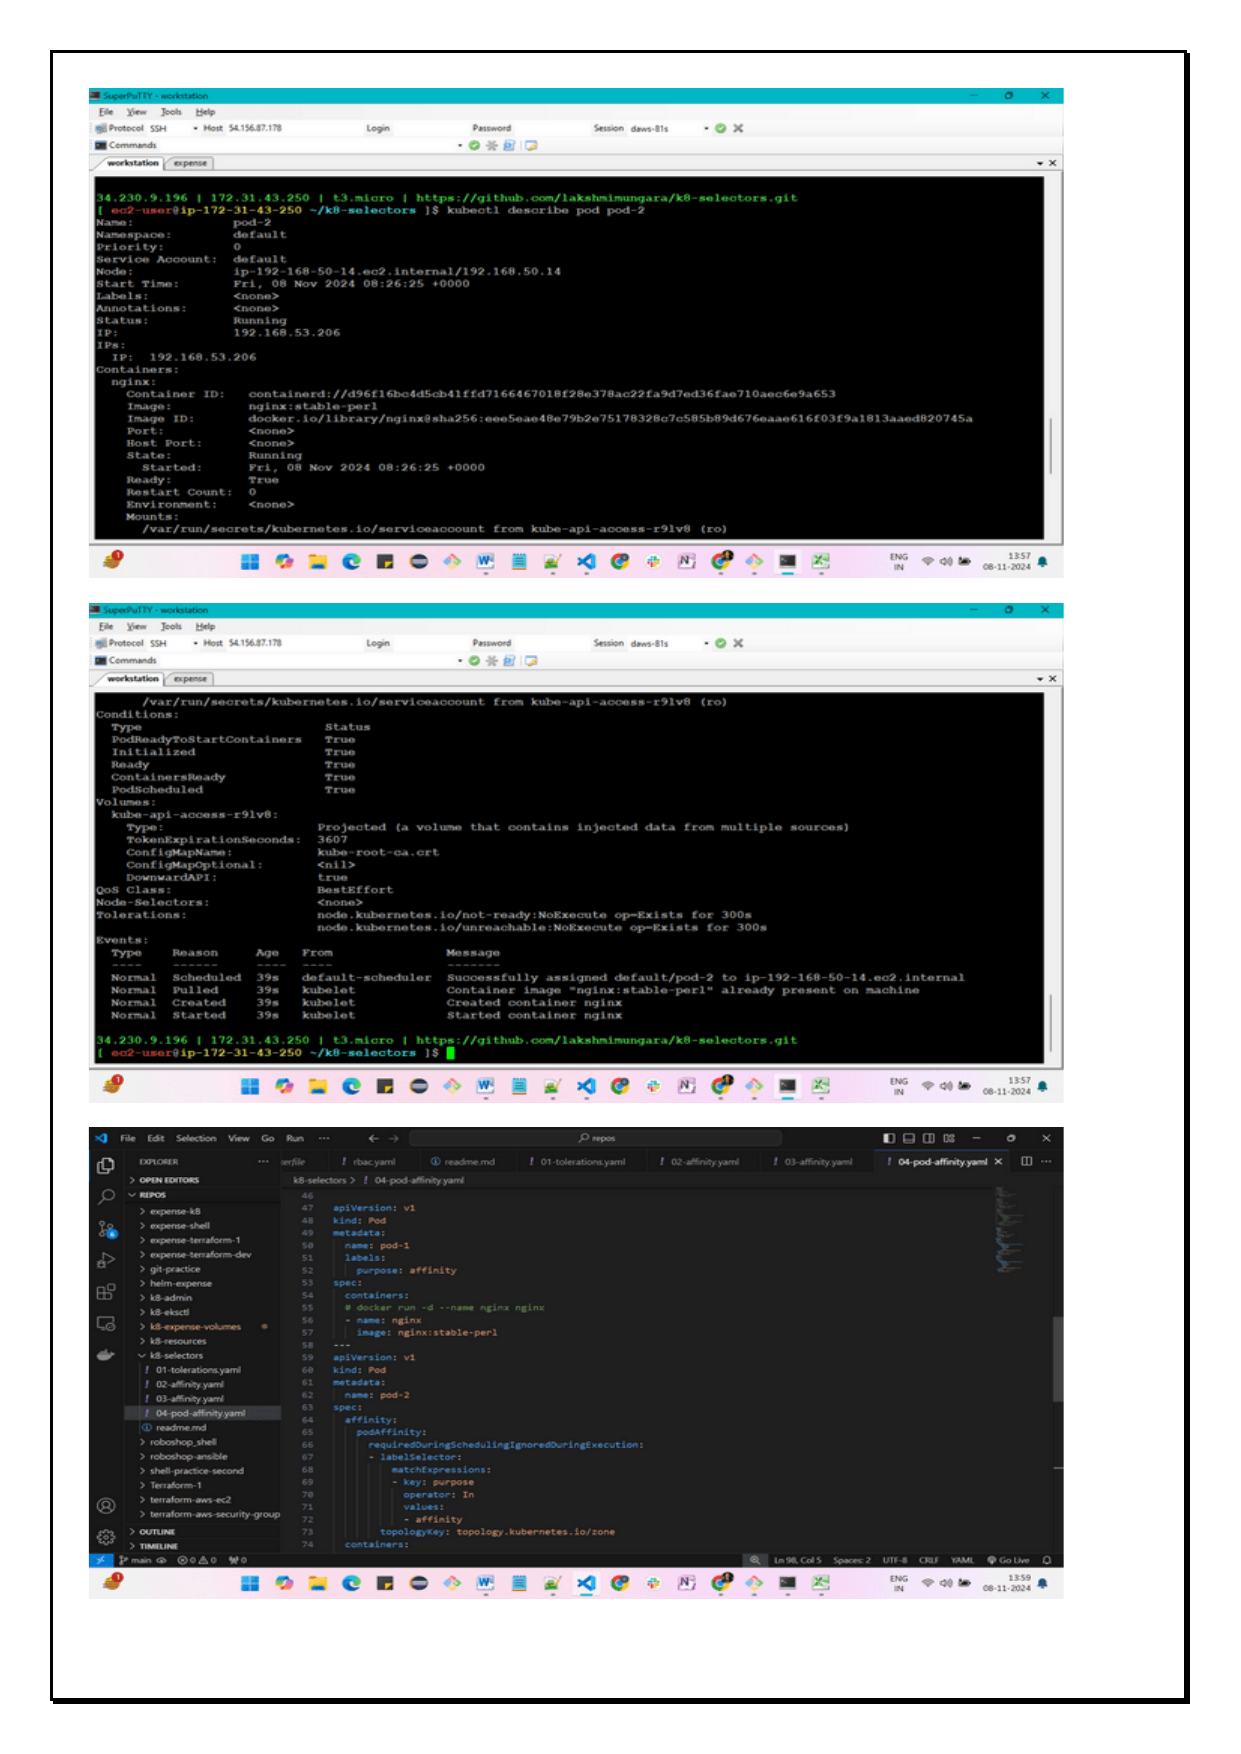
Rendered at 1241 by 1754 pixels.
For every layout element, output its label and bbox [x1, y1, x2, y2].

picture [88, 88, 1064, 578]
picture [88, 603, 1064, 1103]
picture [88, 1127, 1064, 1599]
